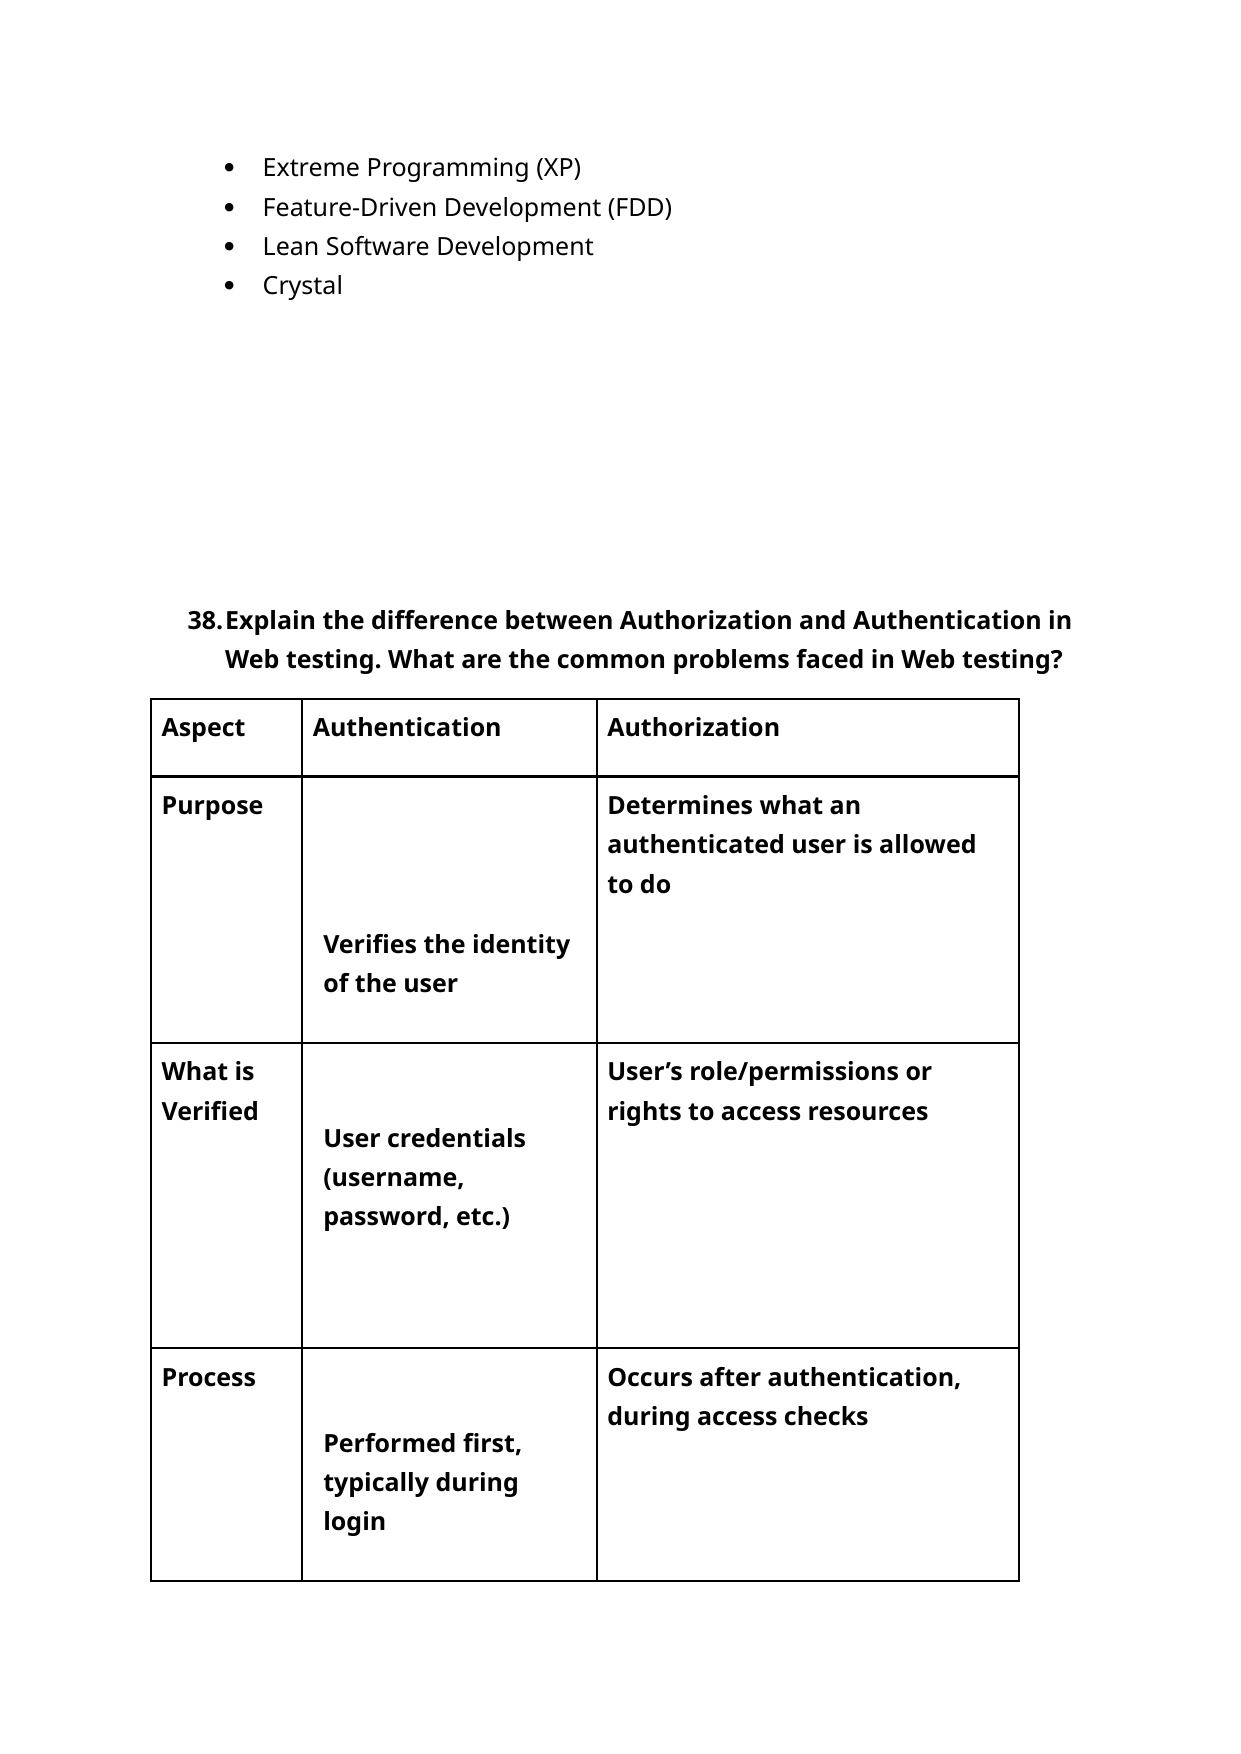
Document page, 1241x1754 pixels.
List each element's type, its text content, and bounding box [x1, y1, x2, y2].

list Explain the difference between Authorization and Authentication in Web testing. What are the common problems faced in Web testing? [187, 602, 1090, 676]
list Extreme Programming (XP) [225, 150, 1090, 184]
table_cell [303, 778, 596, 1042]
list Feature-Driven Development (FDD) [225, 189, 1090, 223]
table_cell Purpose [152, 778, 301, 1042]
table_cell What is Verified [152, 1044, 301, 1347]
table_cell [598, 1349, 1018, 1580]
table_cell Determines what an authenticated user is allowed to do [598, 778, 1018, 1042]
table_cell [303, 1349, 596, 1580]
table_cell [303, 1044, 596, 1347]
table_header Authentication [303, 700, 596, 775]
list Crystal [225, 267, 1090, 302]
table_cell User’s role/permissions or rights to access resources [598, 1044, 1018, 1347]
table_header Aspect [152, 700, 301, 775]
table_header Authorization [598, 700, 1018, 775]
list Lean Software Development [225, 228, 1090, 262]
table_cell Process [152, 1349, 301, 1580]
